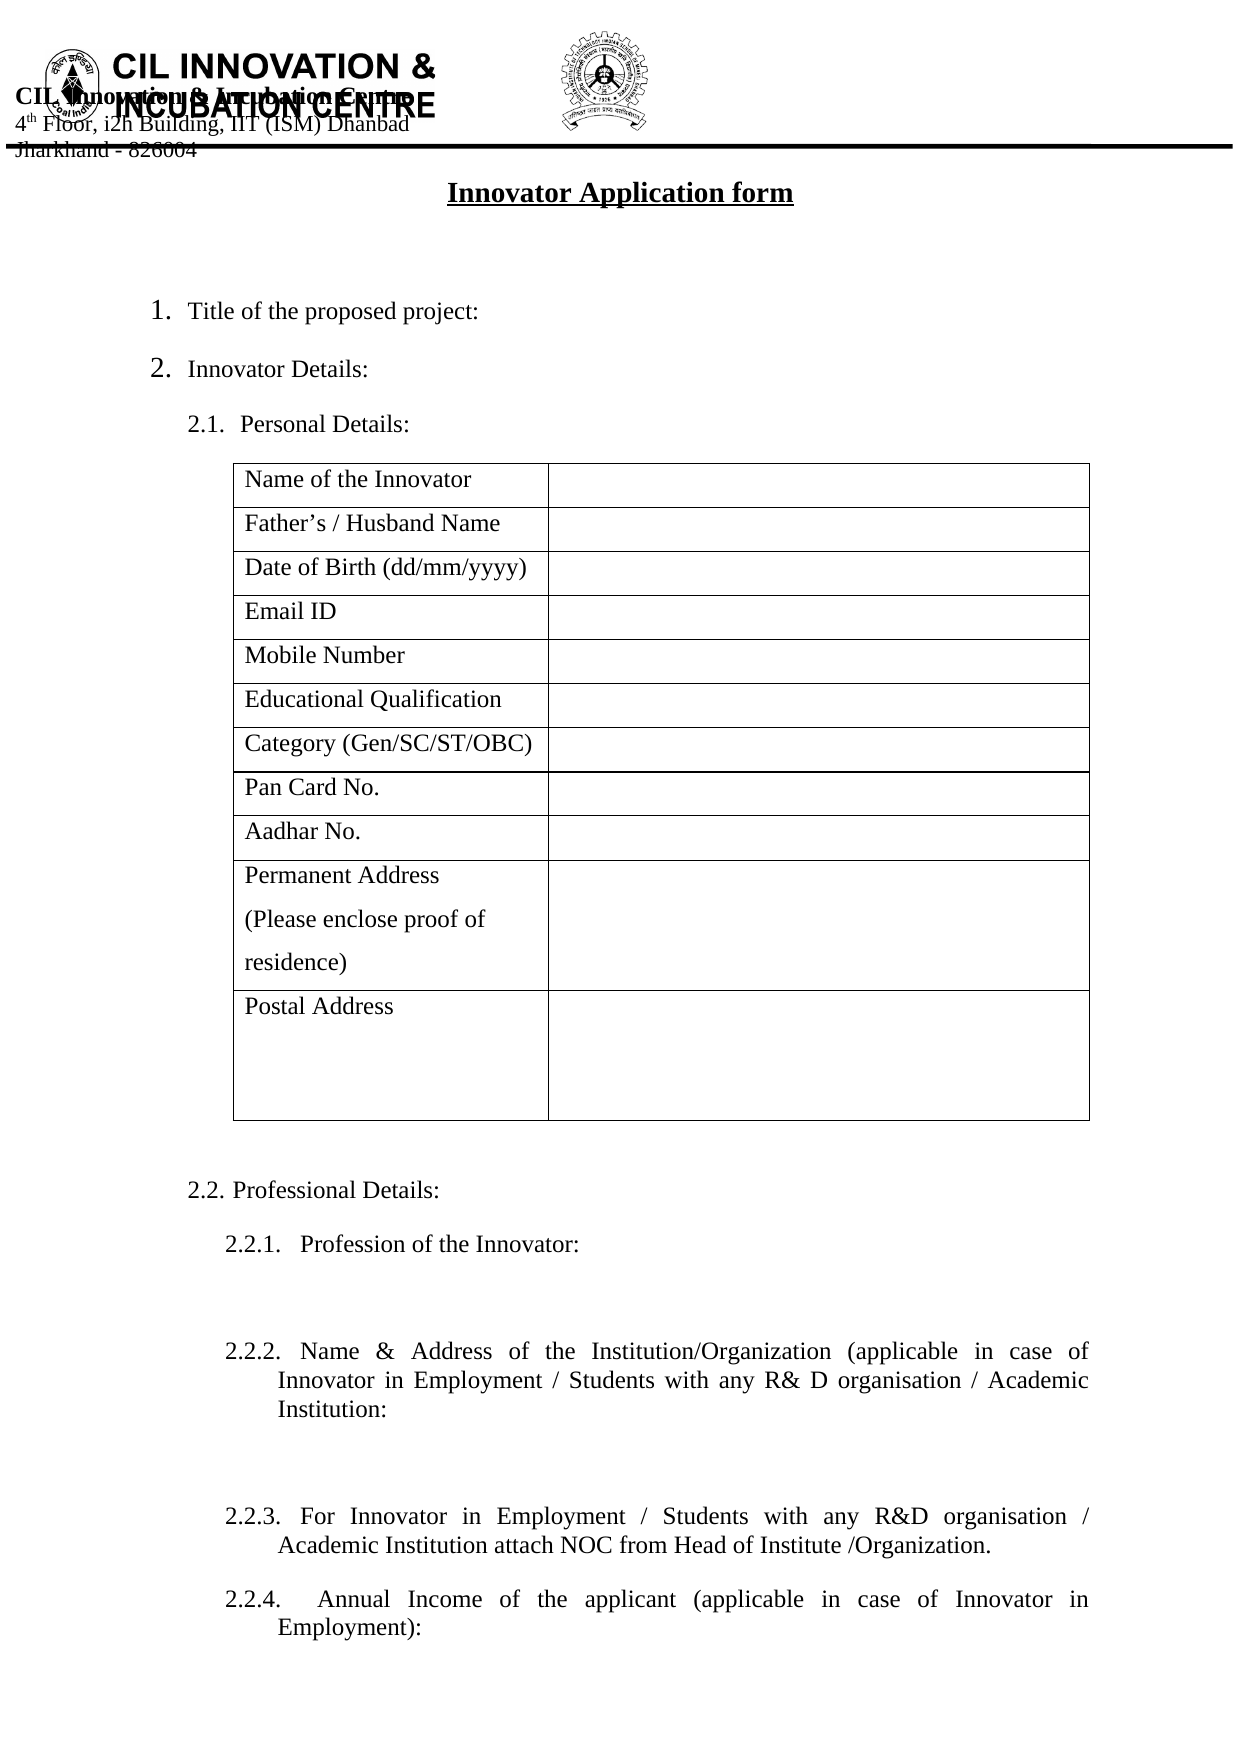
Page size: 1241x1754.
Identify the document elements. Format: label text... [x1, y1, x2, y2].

table_cell [549, 816, 1089, 859]
table_header [549, 464, 1089, 507]
table_cell [549, 552, 1089, 595]
table_cell [549, 728, 1089, 771]
table_cell [549, 508, 1089, 551]
table_cell Date of Birth (dd/mm/yyyy) [234, 552, 548, 595]
list For Innovator in Employment / Students with any R&D organisation / Academic Institution attach NOC from Head of Institute /Organization. [225, 1501, 1090, 1559]
table_cell Email ID [234, 596, 548, 639]
picture [332, 117, 340, 123]
table_cell Mobile Number [234, 640, 548, 683]
table_cell [549, 684, 1089, 727]
list Personal Details: [187, 409, 1090, 438]
list Title of the proposed project: [150, 292, 1090, 326]
table_header Name of the Innovator [234, 464, 548, 507]
table_cell Father’s / Husband Name [234, 508, 548, 551]
list Profession of the Innovator: [225, 1229, 1090, 1257]
list Innovator Details: [150, 351, 1090, 384]
table_cell Permanent Address (Please enclose proof of residence) [234, 861, 548, 990]
table_cell [549, 640, 1089, 683]
list Professional Details: [187, 1175, 1090, 1204]
table_cell Postal Address [234, 991, 548, 1120]
table_cell Category (Gen/SC/ST/OBC) [234, 728, 548, 771]
picture [243, 117, 251, 123]
table_cell Educational Qualification [234, 684, 548, 727]
table_cell [549, 773, 1089, 815]
list Name & Address of the Institution/Organization (applicable in case of Innovator in Employment / Students with any R& D organisation / Academic Institution: [225, 1336, 1090, 1422]
picture [45, 49, 435, 123]
table_cell [549, 596, 1089, 639]
list Annual Income of the applicant (applicable in case of Innovator in Employment): [225, 1584, 1090, 1641]
table_cell Aadhar No. [234, 816, 548, 859]
table_cell [549, 991, 1089, 1120]
table_cell Pan Card No. [234, 773, 548, 815]
text Innovator Application form [150, 175, 1090, 208]
table_cell [549, 861, 1089, 990]
